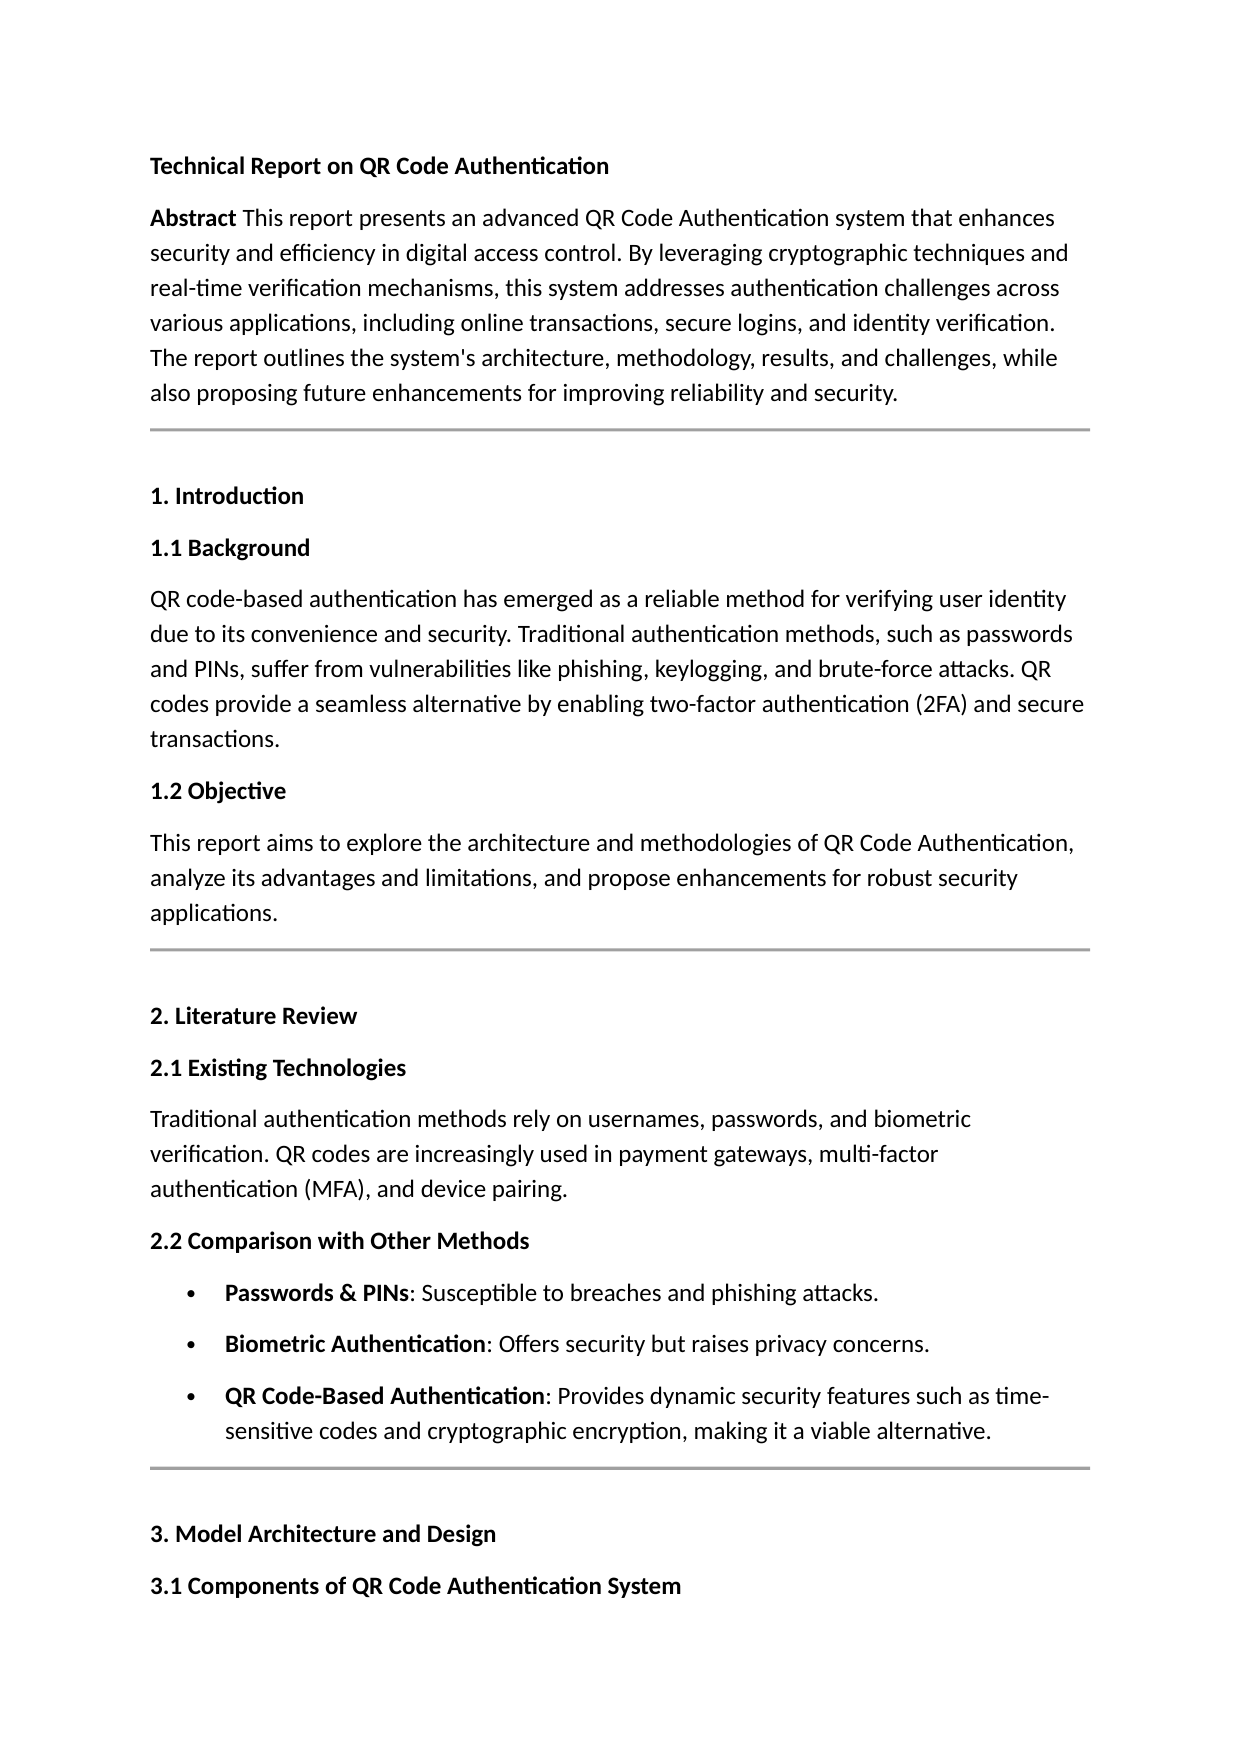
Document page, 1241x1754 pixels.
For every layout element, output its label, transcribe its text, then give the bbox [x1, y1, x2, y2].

text 2. Literature Review [150, 1000, 1090, 1031]
text 2.2 Comparison with Other Methods [150, 1225, 1090, 1256]
text 3. Model Architecture and Design [150, 1518, 1090, 1549]
text 1.1 Background [150, 532, 1090, 562]
text 3.1 Components of QR Code Authentication System [150, 1570, 1090, 1601]
text Abstract This report presents an advanced QR Code Authentication system that enhances security and efficiency in digital access control. By leveraging cryptographic techniques and real-time verification mechanisms, this system addresses authentication challenges across various applications, including online transactions, secure logins, and identity verification. The report outlines the system's architecture, methodology, results, and challenges, while also proposing future enhancements for improving reliability and security. [150, 202, 1090, 407]
text Technical Report on QR Code Authentication [150, 150, 1090, 181]
text QR code-based authentication has emerged as a reliable method for verifying user identity due to its convenience and security. Traditional authentication methods, such as passwords and PINs, suffer from vulnerabilities like phishing, keylogging, and brute-force attacks. QR codes provide a seamless alternative by enabling two-factor authentication (2FA) and secure transactions. [150, 583, 1090, 754]
list Passwords & PINs: Susceptible to breaches and phishing attacks. [187, 1277, 1090, 1307]
text This report aims to explore the architecture and methodologies of QR Code Authentication, analyze its advantages and limitations, and propose enhancements for robust security applications. [150, 827, 1090, 927]
list Biometric Authentication: Offers security but raises privacy concerns. [187, 1328, 1090, 1359]
list QR Code-Based Authentication: Provides dynamic security features such as time-sensitive codes and cryptographic encryption, making it a viable alternative. [187, 1380, 1090, 1446]
text 2.1 Existing Technologies [150, 1052, 1090, 1082]
text 1. Introduction [150, 480, 1090, 511]
text 1.2 Objective [150, 775, 1090, 806]
text Traditional authentication methods rely on usernames, passwords, and biometric verification. QR codes are increasingly used in payment gateways, multi-factor authentication (MFA), and device pairing. [150, 1103, 1090, 1204]
